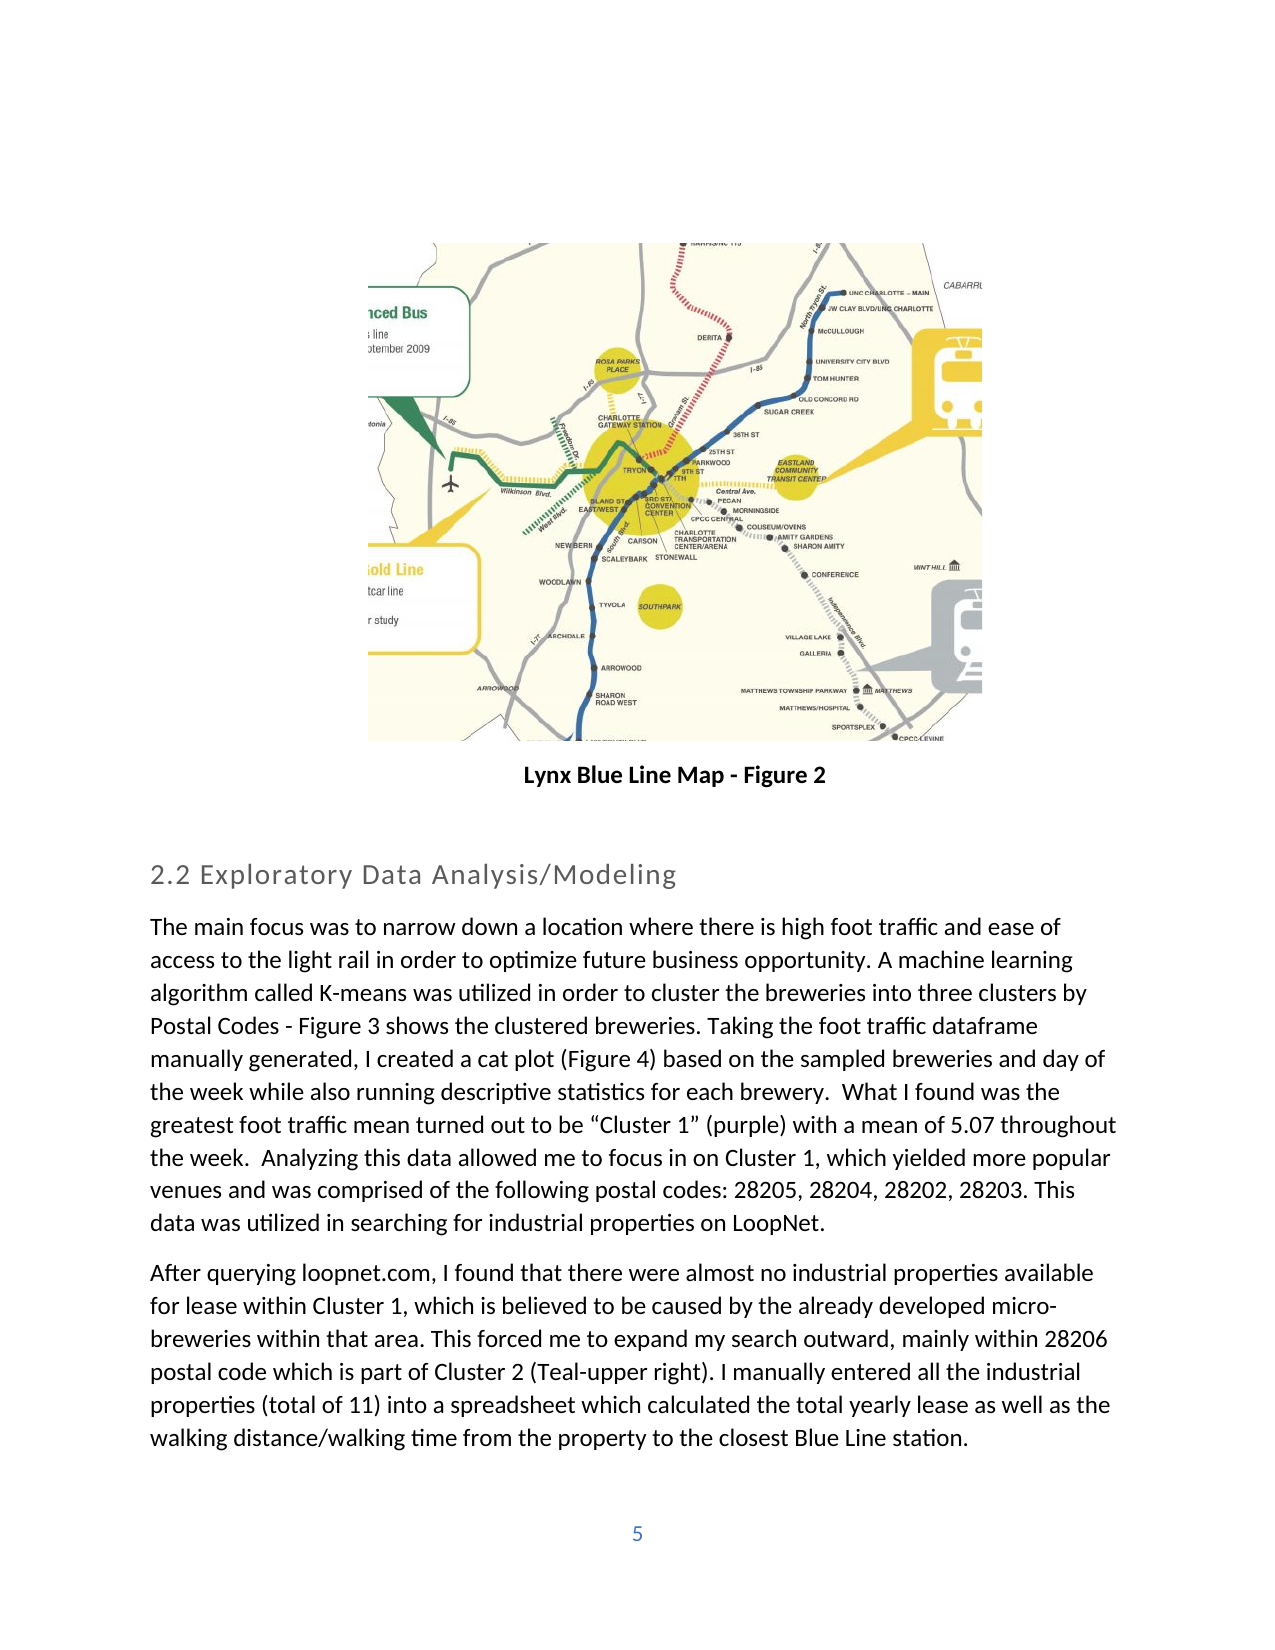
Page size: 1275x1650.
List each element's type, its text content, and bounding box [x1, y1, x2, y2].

text The main focus was to narrow down a location where there is high foot traffic and ease of access to the light rail in order to optimize future business opportunity. A machine learning algorithm called K-means was utilized in order to cluster the breweries into three clusters by Postal Codes - Figure 3 shows the clustered breweries. Taking the foot traffic dataframe manually generated, I created a cat plot (Figure 4) based on the sampled breweries and day of the week while also running descriptive statistics for each brewery. What I found was the greatest foot traffic mean turned out to be “Cluster 1” (purple) with a mean of 5.07 throughout the week. Analyzing this data allowed me to focus in on Cluster 1, which yielded more popular venues and was comprised of the following postal codes: 28205, 28204, 28202, 28203. This data was utilized in searching for industrial properties on LoopNet. [150, 911, 1125, 1238]
text After querying loopnet.com, I found that there were almost no industrial properties available for lease within Cluster 1, which is believed to be caused by the already developed micro-breweries within that area. This forced me to expand my search outward, mainly within 28206 postal code which is part of Cluster 2 (Teal-upper right). I manually entered all the industrial properties (total of 11) into a spreadsheet which calculated the total yearly lease as well as the walking distance/walking time from the property to the closest Blue Line station. [150, 1257, 1125, 1452]
subtitle 2.2 Exploratory Data Analysis/Modeling [150, 856, 1125, 892]
picture [368, 243, 983, 741]
text Lynx Blue Line Map - Figure 2 [225, 760, 1125, 790]
